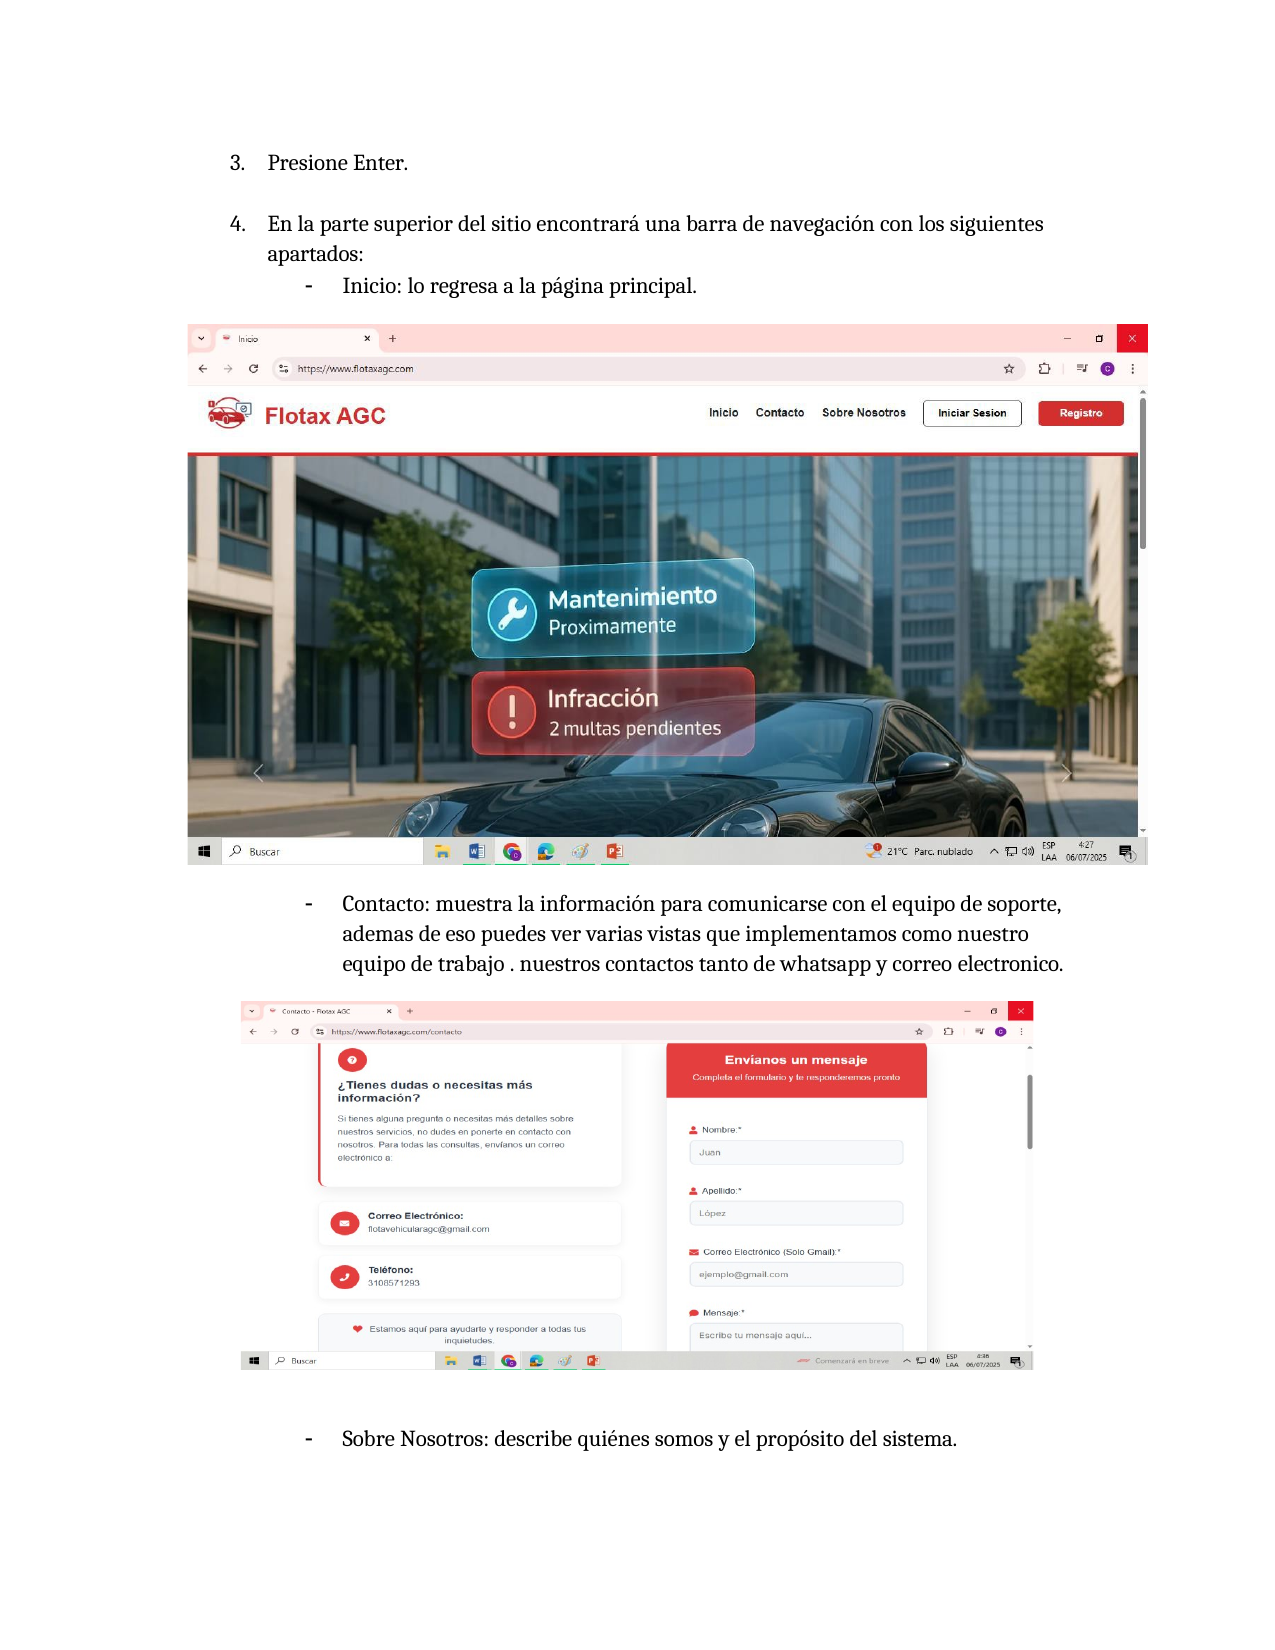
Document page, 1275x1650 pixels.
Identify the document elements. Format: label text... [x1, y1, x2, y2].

list Inicio: lo regresa a la página principal. [305, 271, 1169, 299]
picture [187, 324, 1148, 865]
list Presione Enter. [230, 150, 1169, 176]
list Contacto: muestra la información para comunicarse con el equipo de soporte, ademas de eso puedes ver varias vistas que implementamos como nuestro equipo de trabajo . nuestros contactos tanto de whatsapp y correo electronico. [305, 891, 1072, 977]
list Sobre Nosotros: describe quiénes somos y el propósito del sistema. [305, 1425, 1169, 1452]
picture [240, 1001, 1034, 1370]
list En la parte superior del sitio encontrará una barra de navegación con los siguientes apartados: [230, 211, 1081, 267]
